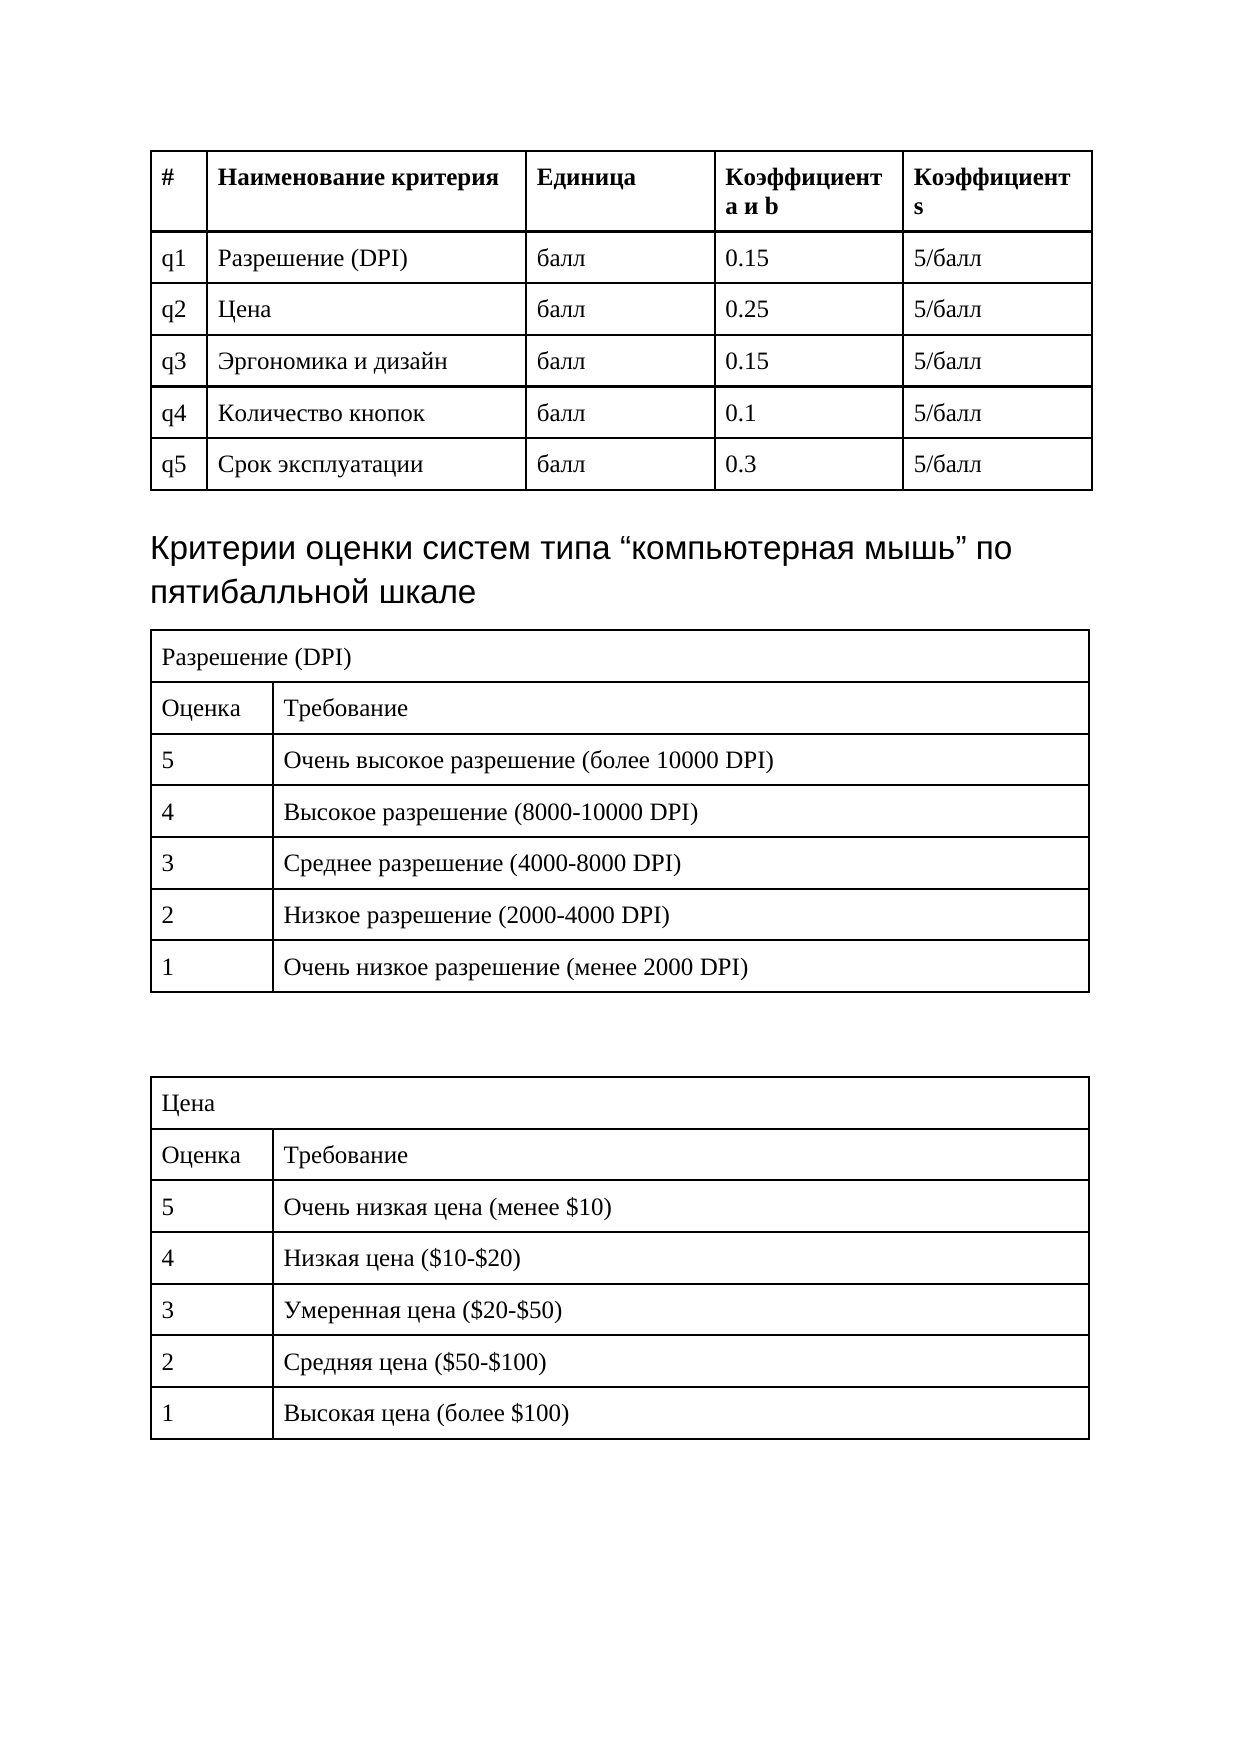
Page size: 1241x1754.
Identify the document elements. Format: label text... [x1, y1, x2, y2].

table_cell балл [527, 233, 714, 282]
table_cell 5/балл [904, 233, 1091, 282]
table_cell 5/балл [904, 336, 1091, 385]
table_cell Высокая цена (более $100) [274, 1388, 1088, 1438]
table_header Единица [527, 152, 714, 230]
table_cell Оценка [152, 683, 272, 732]
table_cell 3 [152, 838, 272, 887]
table_cell балл [527, 388, 714, 437]
table_cell 0.15 [716, 336, 902, 385]
table_cell 2 [152, 1336, 272, 1386]
table_cell Умеренная цена ($20-$50) [274, 1285, 1088, 1334]
table_cell 5/балл [904, 284, 1091, 334]
table_cell Требование [274, 683, 1088, 732]
table_cell Оценка [152, 1130, 272, 1179]
table_cell Высокое разрешение (8000-10000 DPI) [274, 786, 1088, 836]
table_cell 4 [152, 1233, 272, 1283]
table_cell Цена [208, 284, 525, 334]
table_header Коэффициент a и b [716, 152, 902, 230]
table_cell балл [527, 336, 714, 385]
table_cell 5/балл [904, 439, 1091, 489]
table_cell 0.15 [716, 233, 902, 282]
table_cell Эргономика и дизайн [208, 336, 525, 385]
table_cell Очень низкая цена (менее $10) [274, 1181, 1088, 1231]
table_cell балл [527, 284, 714, 334]
subtitle Критерии оценки систем типа “компьютерная мышь” по пятибалльной шкале [150, 528, 1090, 611]
table_cell Средняя цена ($50-$100) [274, 1336, 1088, 1386]
table_header Коэффициент s [904, 152, 1091, 230]
table_cell Количество кнопок [208, 388, 525, 437]
table_cell 1 [152, 941, 272, 991]
table_cell Низкое разрешение (2000-4000 DPI) [274, 890, 1088, 939]
table_cell 4 [152, 786, 272, 836]
table_header # [152, 152, 206, 230]
table_cell 5/балл [904, 388, 1091, 437]
table_cell 5 [152, 1181, 272, 1231]
table_cell q2 [152, 284, 206, 334]
table_cell 0.3 [716, 439, 902, 489]
table_cell 2 [152, 890, 272, 939]
table_header Разрешение (DPI) [152, 631, 1088, 681]
table_cell Низкая цена ($10-$20) [274, 1233, 1088, 1283]
table_cell Очень высокое разрешение (более 10000 DPI) [274, 735, 1088, 784]
table_cell 0.25 [716, 284, 902, 334]
table_cell Разрешение (DPI) [208, 233, 525, 282]
table_cell балл [527, 439, 714, 489]
table_cell Срок эксплуатации [208, 439, 525, 489]
table_cell q5 [152, 439, 206, 489]
table_cell q3 [152, 336, 206, 385]
table_cell q4 [152, 388, 206, 437]
table_cell Очень низкое разрешение (менее 2000 DPI) [274, 941, 1088, 991]
table_cell q1 [152, 233, 206, 282]
table_header Наименование критерия [208, 152, 525, 230]
table_cell 3 [152, 1285, 272, 1334]
table_cell Среднее разрешение (4000-8000 DPI) [274, 838, 1088, 887]
table_cell 1 [152, 1388, 272, 1438]
table_cell 5 [152, 735, 272, 784]
table_cell 0.1 [716, 388, 902, 437]
table_header Цена [152, 1078, 1088, 1128]
table_cell Требование [274, 1130, 1088, 1179]
